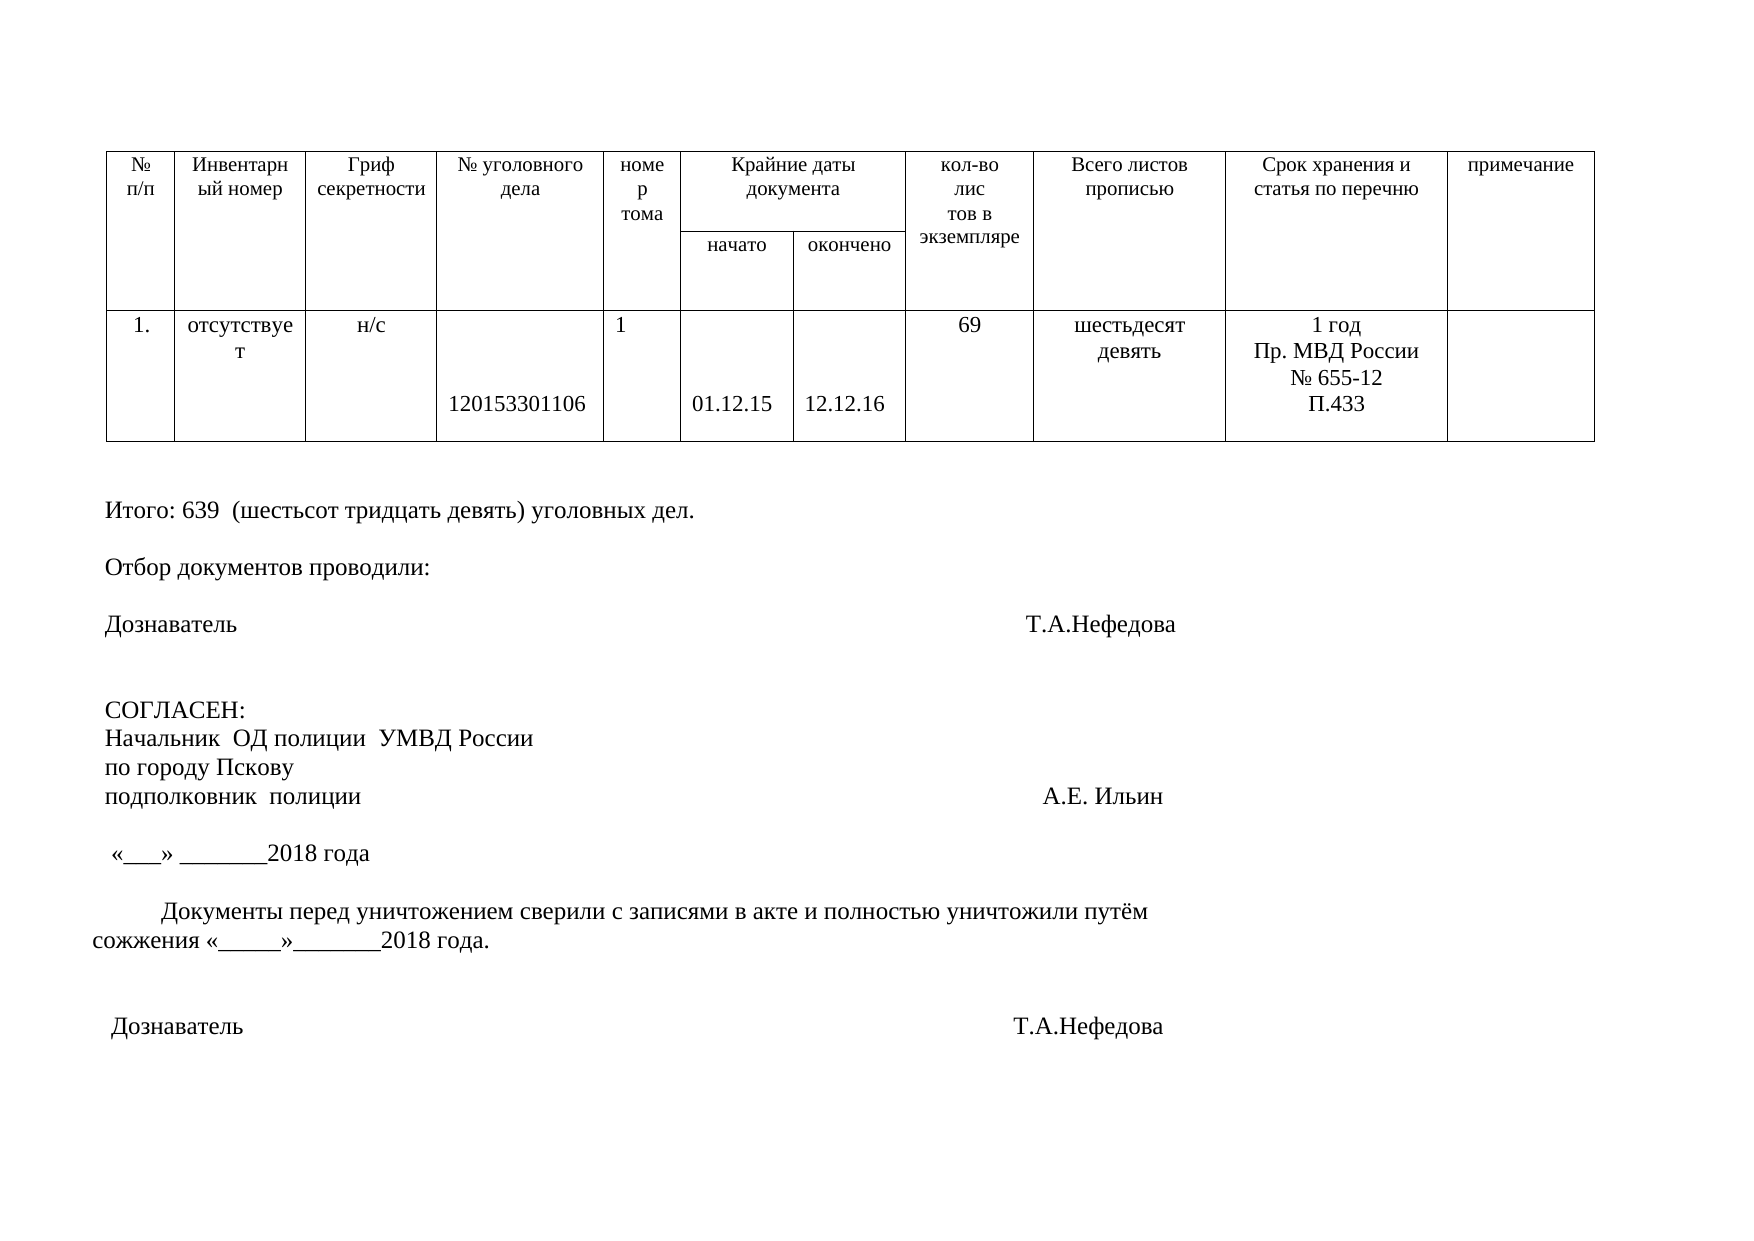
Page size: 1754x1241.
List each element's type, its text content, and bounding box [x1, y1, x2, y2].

text «___» _______2018 года [29, 838, 1636, 867]
text подполковник полиции А.Е. Ильин [29, 781, 1636, 810]
table_cell 12.12.16 [794, 311, 905, 441]
table_header номер тома [604, 152, 680, 310]
text Начальник ОД полиции УМВД России [29, 723, 1636, 752]
table_cell отсутствует [175, 311, 305, 441]
table_cell шестьдесят девять [1034, 311, 1225, 441]
table_cell 120153301106 [437, 311, 603, 441]
table_header Инвентарный номер [175, 152, 305, 310]
table_header кол-во лис тов в экземпляре [906, 152, 1033, 310]
table_header Срок хранения и статья по перечню [1226, 152, 1447, 310]
table_cell 69 [906, 311, 1033, 441]
table_header № п/п [107, 152, 174, 310]
table_cell начато [681, 232, 793, 310]
table_cell окончено [794, 232, 905, 310]
table_cell 1 [604, 311, 680, 441]
table_cell 1 год Пр. МВД России № 655-12 П.433 [1226, 311, 1447, 441]
text Итого: 639 (шестьсот тридцать девять) уголовных дел. [29, 495, 1636, 524]
table_cell [1448, 311, 1594, 441]
table_cell н/с [306, 311, 436, 441]
table_cell [107, 311, 174, 441]
table_header примечание [1448, 152, 1594, 310]
table_cell 01.12.15 [681, 311, 793, 441]
text Документы перед уничтожением сверили с записями в акте и полностью уничтожили путём [29, 896, 1636, 925]
table_header № уголовного дела [437, 152, 603, 310]
text СОГЛАСЕН: [29, 695, 1636, 723]
text по городу Пскову [29, 752, 1636, 781]
text Отбор документов проводили: [29, 552, 1636, 581]
text Дознаватель Т.А.Нефедова [29, 1011, 1636, 1040]
text Дознаватель Т.А.Нефедова [29, 609, 1636, 638]
text сожжения «_____»_______2018 года. [29, 925, 1636, 953]
table_header Гриф секретности [306, 152, 436, 310]
table_header Крайние даты документа [681, 152, 905, 231]
table_header Всего листов прописью [1034, 152, 1225, 310]
